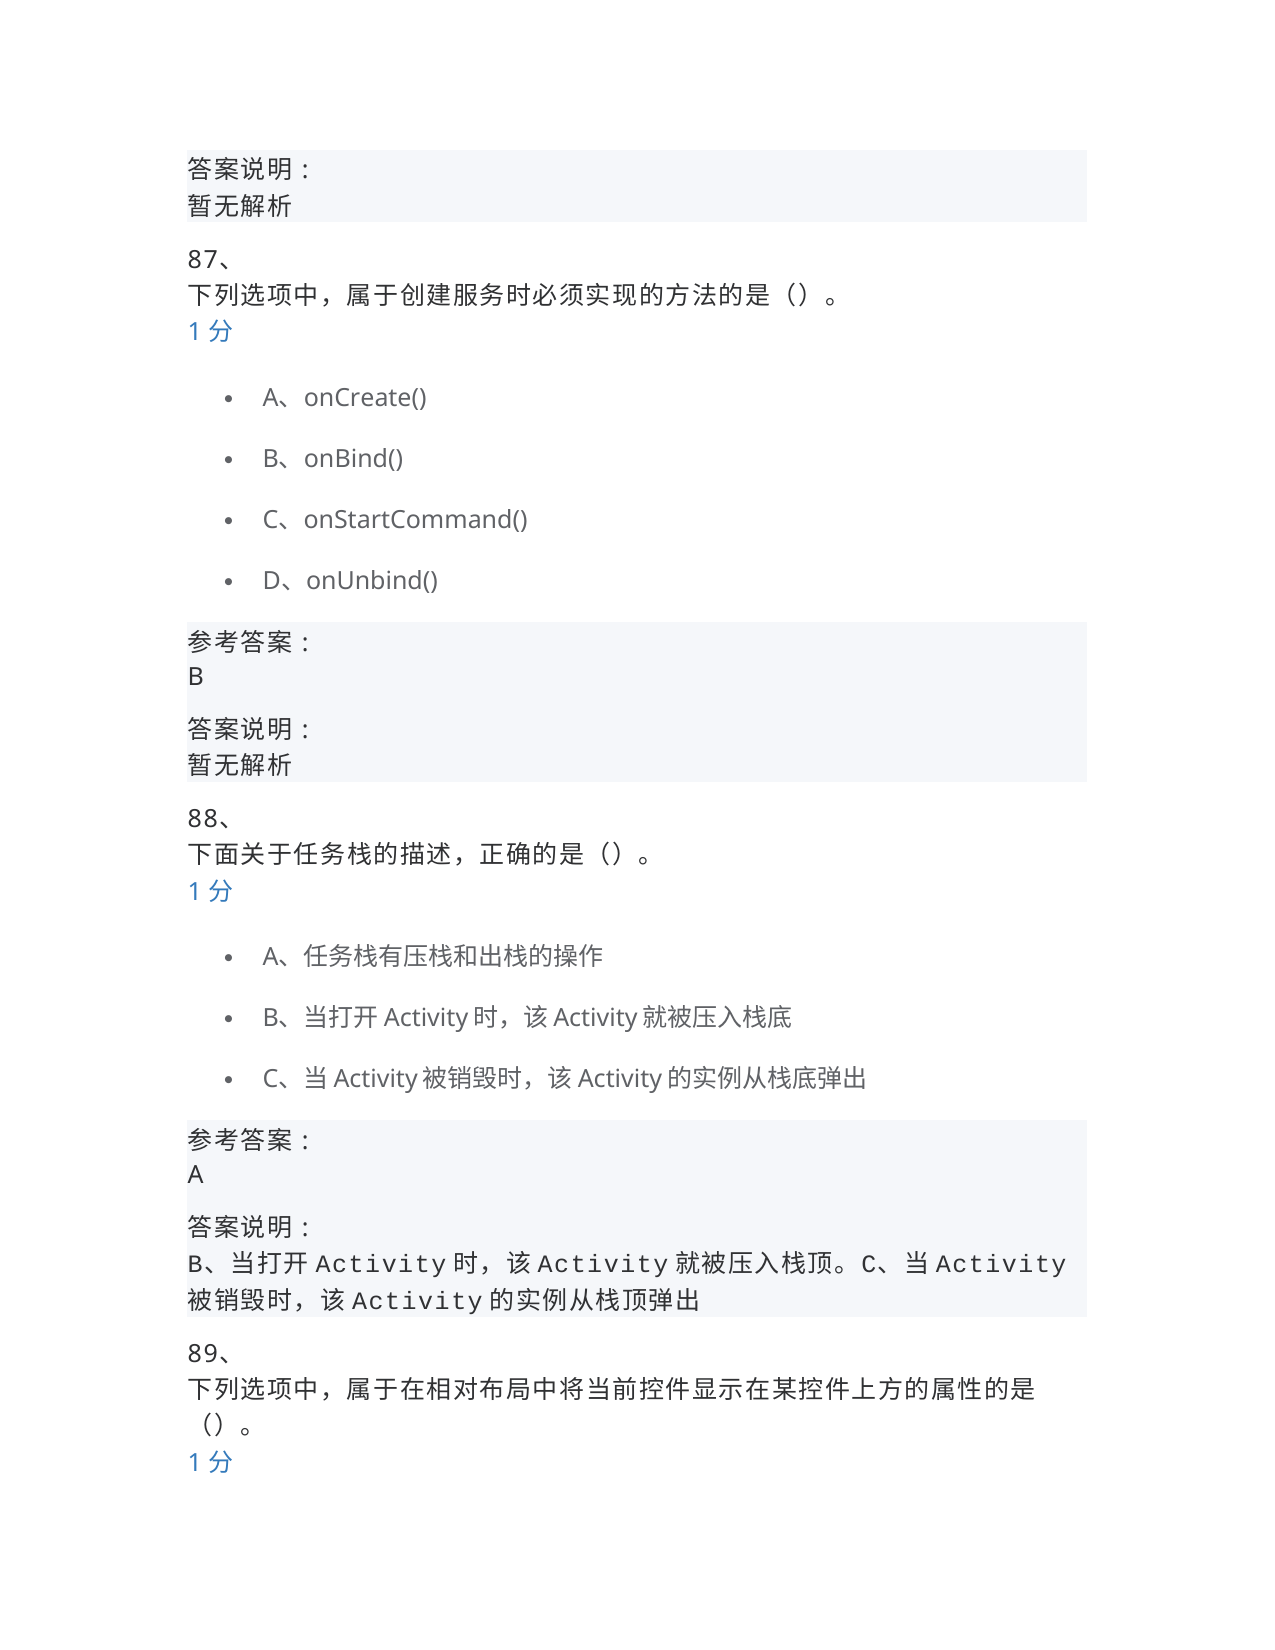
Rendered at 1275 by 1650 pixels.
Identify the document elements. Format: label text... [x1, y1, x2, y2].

list B、onBind() [225, 438, 1087, 474]
text B [187, 658, 1087, 693]
text B、当打开Activity时，该Activity就被压入栈顶。C、当Activity被销毁时，该Activity的实例从栈顶弹出 [187, 1244, 1087, 1317]
list D、onUnbind() [225, 561, 1087, 597]
text 89、 [187, 1333, 1087, 1369]
text 暂无解析 [187, 746, 1087, 782]
text A [187, 1156, 1087, 1191]
text 暂无解析 [187, 186, 1087, 222]
list C、当Activity被销毁时，该Activity的实例从栈底弹出 [225, 1059, 1087, 1095]
text 参考答案 : [187, 622, 1087, 658]
list A、任务栈有压栈和出栈的操作 [225, 936, 1087, 973]
text 答案说明 : [187, 709, 1087, 746]
text 1分 [187, 1442, 1087, 1478]
list C、onStartCommand() [225, 499, 1087, 536]
text 参考答案 : [187, 1120, 1087, 1156]
text 1分 [187, 312, 1087, 348]
text 下面关于任务栈的描述，正确的是（）。 [187, 835, 1087, 871]
text 87、 [187, 239, 1087, 275]
list B、当打开Activity时，该Activity就被压入栈底 [225, 998, 1087, 1034]
text 下列选项中，属于创建服务时必须实现的方法的是（）。 [187, 275, 1087, 312]
text 1分 [187, 871, 1087, 907]
text 下列选项中，属于在相对布局中将当前控件显示在某控件上方的属性的是（）。 [187, 1369, 1087, 1442]
text 答案说明 : [187, 1207, 1087, 1244]
text 88、 [187, 798, 1087, 835]
list A、onCreate() [225, 377, 1087, 413]
text 答案说明 : [187, 150, 1087, 186]
